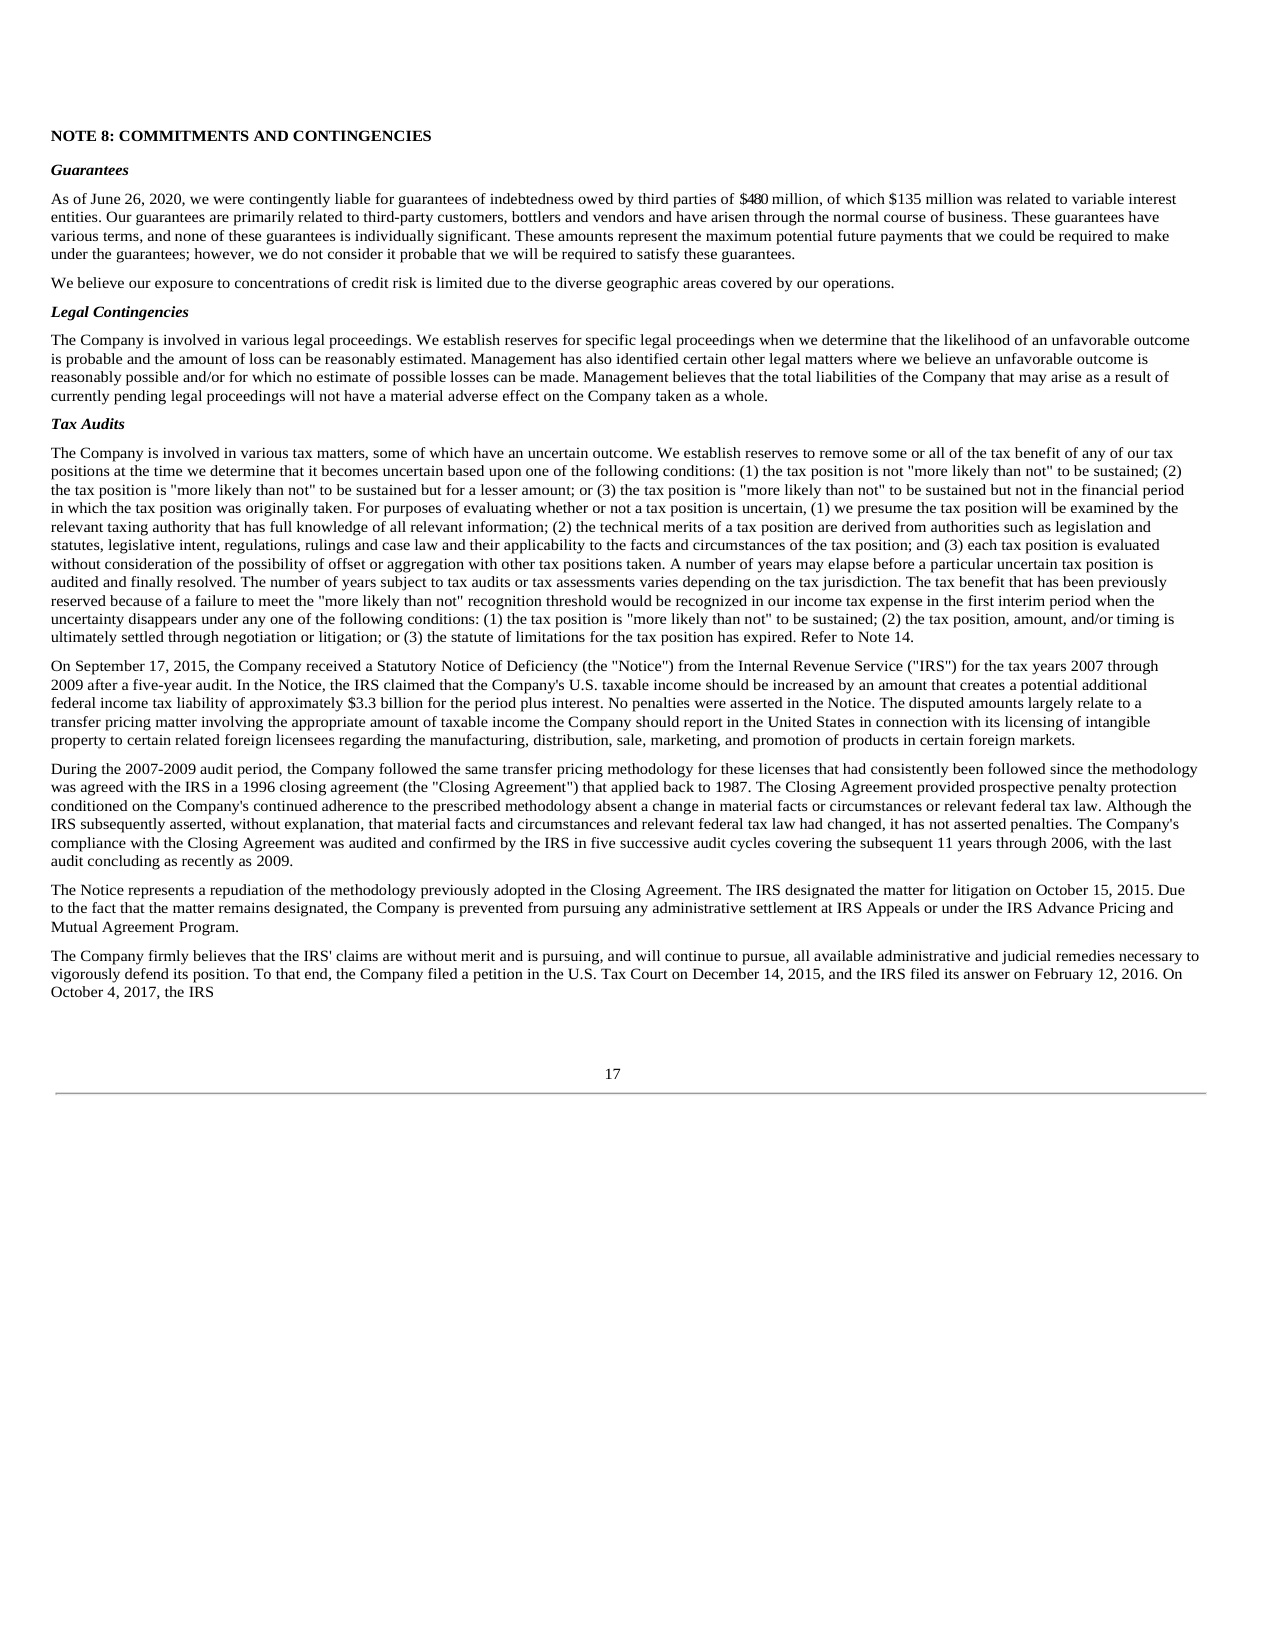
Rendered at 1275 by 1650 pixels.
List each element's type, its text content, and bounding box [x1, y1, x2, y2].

subtitle Tax Audits [51, 415, 1223, 433]
text During the 2007-2009 audit period, the Company followed the same transfer pricing methodology for these licenses that had consistently been followed since the methodology was agreed with the IRS in a 1996 closing agreement (the "Closing Agreement") that applied back to 1987. The Closing Agreement provided prospective penalty protection conditioned on the Company's continued adherence to the prescribed methodology absent a change in material facts or circumstances or relevant federal tax law. Although the IRS subsequently asserted, without explanation, that material facts and circumstances and relevant federal tax law had changed, it has not asserted penalties. The Company's compliance with the Closing Agreement was audited and confirmed by the IRS in five successive audit cycles covering the subsequent 11 years through 2006, with the last audit concluding as recently as 2009. [51, 760, 1201, 870]
subtitle NOTE 8: COMMITMENTS AND CONTINGENCIES [51, 127, 1223, 145]
text On September 17, 2015, the Company received a Statutory Notice of Deficiency (the "Notice") from the Internal Revenue Service ("IRS") for the tax years 2007 through 2009 after a five-year audit. In the Notice, the IRS claimed that the Company's U.S. taxable income should be increased by an amount that creates a potential additional federal income tax liability of approximately $3.3 billion for the period plus interest. No penalties were asserted in the Notice. The disputed amounts largely relate to a transfer pricing matter involving the appropriate amount of taxable income the Company should report in the United States in connection with its licensing of intangible property to certain related foreign licensees regarding the manufacturing, distribution, sale, marketing, and promotion of products in certain foreign markets. [51, 657, 1188, 749]
text The Company firmly believes that the IRS' claims are without merit and is pursuing, and will continue to pursue, all available administrative and judicial remedies necessary to vigorously defend its position. To that end, the Company filed a petition in the U.S. Tax Court on December 14, 2015, and the IRS filed its answer on February 12, 2016. On October 4, 2017, the IRS [51, 946, 1223, 1001]
text 17 [58, 1064, 1167, 1082]
text As of June 26, 2020, we were contingently liable for guarantees of indebtedness owed by third parties of $480 million, of which $135 million was related to variable interest entities. Our guarantees are primarily related to third-party customers, bottlers and vendors and have arisen through the normal course of business. These guarantees have various terms, and none of these guarantees is individually significant. These amounts represent the maximum potential future payments that we could be required to make under the guarantees; however, we do not consider it probable that we will be required to satisfy these guarantees. [51, 190, 1181, 263]
subtitle Guarantees [51, 161, 1223, 179]
subtitle Legal Contingencies [51, 302, 1223, 320]
text The Company is involved in various legal proceedings. We establish reserves for specific legal proceedings when we determine that the likelihood of an unfavorable outcome is probable and the amount of loss can be reasonably estimated. Management has also identified certain other legal matters where we believe an unfavorable outcome is reasonably possible and/or for which no estimate of possible losses can be made. Management believes that the total liabilities of the Company that may arise as a result of currently pending legal proceedings will not have a material adverse effect on the Company taken as a whole. [51, 331, 1198, 404]
text The Company is involved in various tax matters, some of which have an uncertain outcome. We establish reserves to remove some or all of the tax benefit of any of our tax positions at the time we determine that it becomes uncertain based upon one of the following conditions: (1) the tax position is not "more likely than not" to be sustained; (2) the tax position is "more likely than not" to be sustained but for a lesser amount; or (3) the tax position is "more likely than not" to be sustained but not in the financial period in which the tax position was originally taken. For purposes of evaluating whether or not a tax position is uncertain, (1) we presume the tax position will be examined by the relevant taxing authority that has full knowledge of all relevant information; (2) the technical merits of a tax position are derived from authorities such as legislation and statutes, legislative intent, regulations, rulings and case law and their applicability to the facts and circumstances of the tax position; and (3) each tax position is evaluated without consideration of the possibility of offset or aggregation with other tax positions taken. A number of years may elapse before a particular uncertain tax position is audited and finally resolved. The number of years subject to tax audits or tax assessments varies depending on the tax jurisdiction. The tax benefit that has been previously reserved because of a failure to meet the "more likely than not" recognition threshold would be recognized in our income tax expense in the first interim period when the uncertainty disappears under any one of the following conditions: (1) the tax position is "more likely than not" to be sustained; (2) the tax position, amount, and/or timing is ultimately settled through negotiation or litigation; or (3) the statute of limitations for the tax position has expired. Refer to Note 14. [51, 444, 1198, 646]
text The Notice represents a repudiation of the methodology previously adopted in the Closing Agreement. The IRS designated the matter for litigation on October 15, 2015. Due to the fact that the matter remains designated, the Company is prevented from pursuing any administrative settlement at IRS Appeals or under the IRS Advance Pricing and Mutual Agreement Program. [51, 881, 1198, 936]
text We believe our exposure to concentrations of credit risk is limited due to the diverse geographic areas covered by our operations. [51, 274, 1223, 292]
